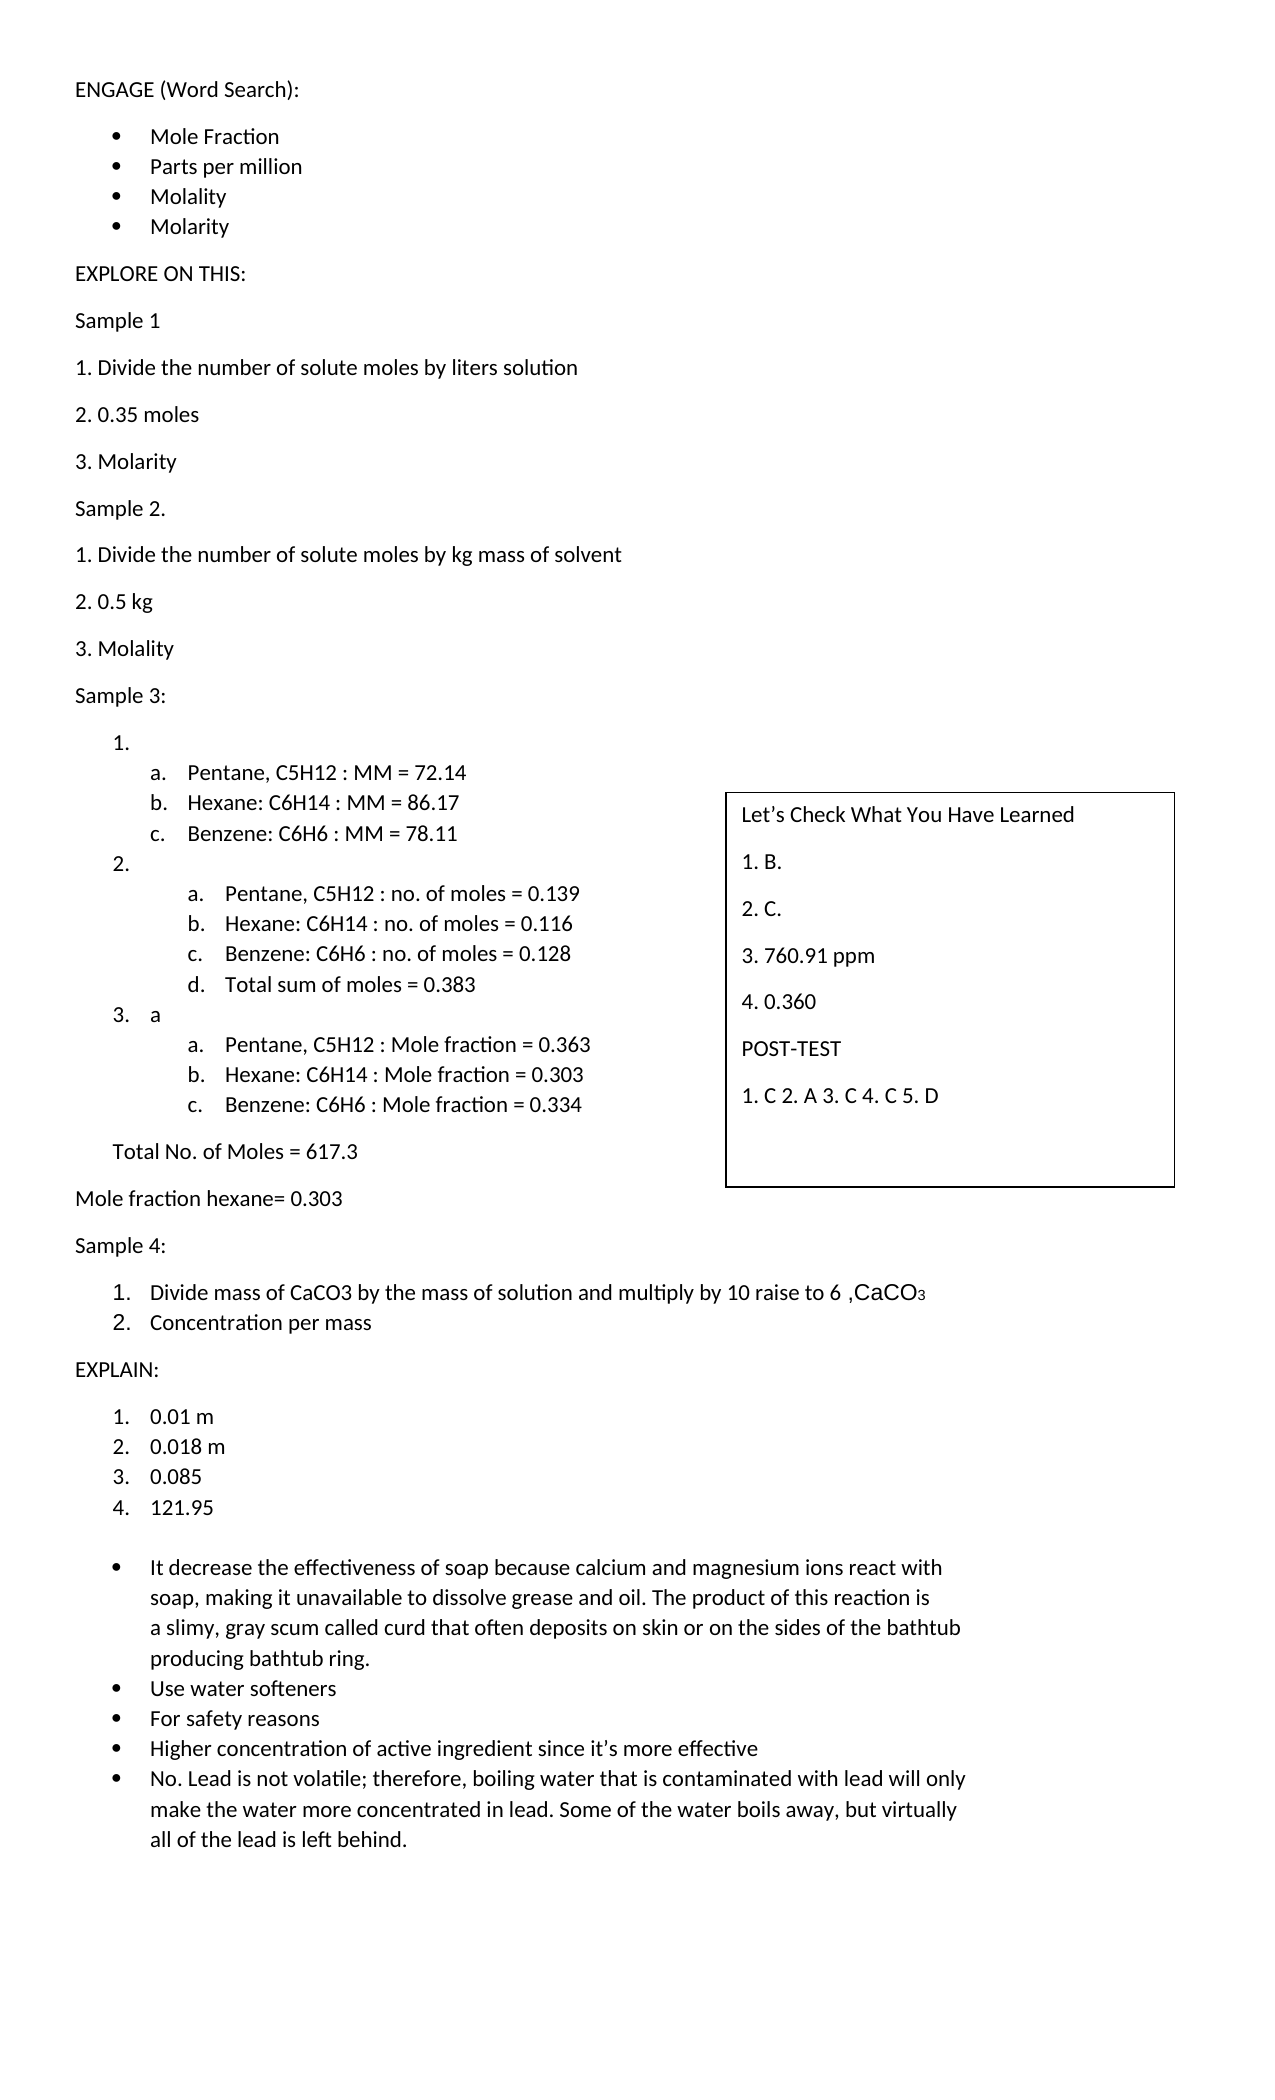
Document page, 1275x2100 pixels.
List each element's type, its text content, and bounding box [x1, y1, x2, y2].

text ENGAGE (Word Search): [75, 75, 1200, 103]
list Hexane: C6H14 : Mole fraction = 0.303 [187, 1060, 1200, 1088]
text Sample 1 [75, 306, 1200, 334]
list Benzene: C6H6 : Mole fraction = 0.334 [187, 1091, 1200, 1119]
list soap, making it unavailable to dissolve grease and oil. The product of this reaction is [150, 1583, 1200, 1611]
list Benzene: C6H6 : MM = 78.11 [150, 819, 1200, 847]
list producing bathtub ring. [150, 1644, 1200, 1672]
list 0.018 m [112, 1432, 1200, 1460]
list Pentane, C5H12 : no. of moles = 0.139 [187, 879, 1200, 907]
text 3. Molarity [75, 447, 1200, 475]
text EXPLAIN: [75, 1355, 1200, 1383]
list a [112, 1000, 1200, 1028]
list 0.01 m [112, 1402, 1200, 1430]
text EXPLORE ON THIS: [75, 259, 1200, 287]
list Pentane, C5H12 : MM = 72.14 [150, 758, 1200, 786]
list Hexane: C6H14 : MM = 86.17 [150, 788, 1200, 817]
list 0.085 [112, 1462, 1200, 1491]
list Mole Fraction [112, 122, 1200, 150]
text 1. Divide the number of solute moles by kg mass of solvent [75, 541, 1200, 569]
list Parts per million [112, 152, 1200, 180]
list a slimy, gray scum called curd that often deposits on skin or on the sides of the bathtub [150, 1613, 1200, 1642]
list make the water more concentrated in lead. Some of the water boils away, but virtually [150, 1795, 1200, 1823]
text Sample 3: [75, 681, 1200, 709]
list Hexane: C6H14 : no. of moles = 0.116 [187, 909, 1200, 937]
text Sample 4: [75, 1231, 1200, 1259]
list Higher concentration of active ingredient since it’s more effective [112, 1734, 1200, 1762]
list For safety reasons [112, 1704, 1200, 1732]
list Divide mass of CaCO3 by the mass of solution and multiply by 10 raise to 6 ,CaCO3 [112, 1278, 1200, 1306]
list Benzene: C6H6 : no. of moles = 0.128 [187, 939, 1200, 968]
list Molarity [112, 212, 1200, 241]
text 2. 0.35 moles [75, 400, 1200, 428]
text Sample 2. [75, 494, 1200, 522]
list all of the lead is left behind. [150, 1825, 1200, 1853]
list Total sum of moles = 0.383 [187, 970, 1200, 998]
text Total No. of Moles = 617.3 [112, 1137, 1200, 1166]
list 121.95 [112, 1493, 1200, 1521]
list Molality [112, 182, 1200, 210]
text 2. 0.5 kg [75, 587, 1200, 616]
list Concentration per mass [112, 1308, 1200, 1336]
text 1. Divide the number of solute moles by liters solution [75, 353, 1200, 381]
text Mole fraction hexane= 0.303 [75, 1184, 1200, 1212]
list It decrease the effectiveness of soap because calcium and magnesium ions react with [112, 1553, 1200, 1581]
list No. Lead is not volatile; therefore, boiling water that is contaminated with lead will only [112, 1764, 1200, 1793]
list Pentane, C5H12 : Mole fraction = 0.363 [187, 1030, 1200, 1058]
list Use water softeners [112, 1674, 1200, 1702]
text 3. Molality [75, 634, 1200, 662]
